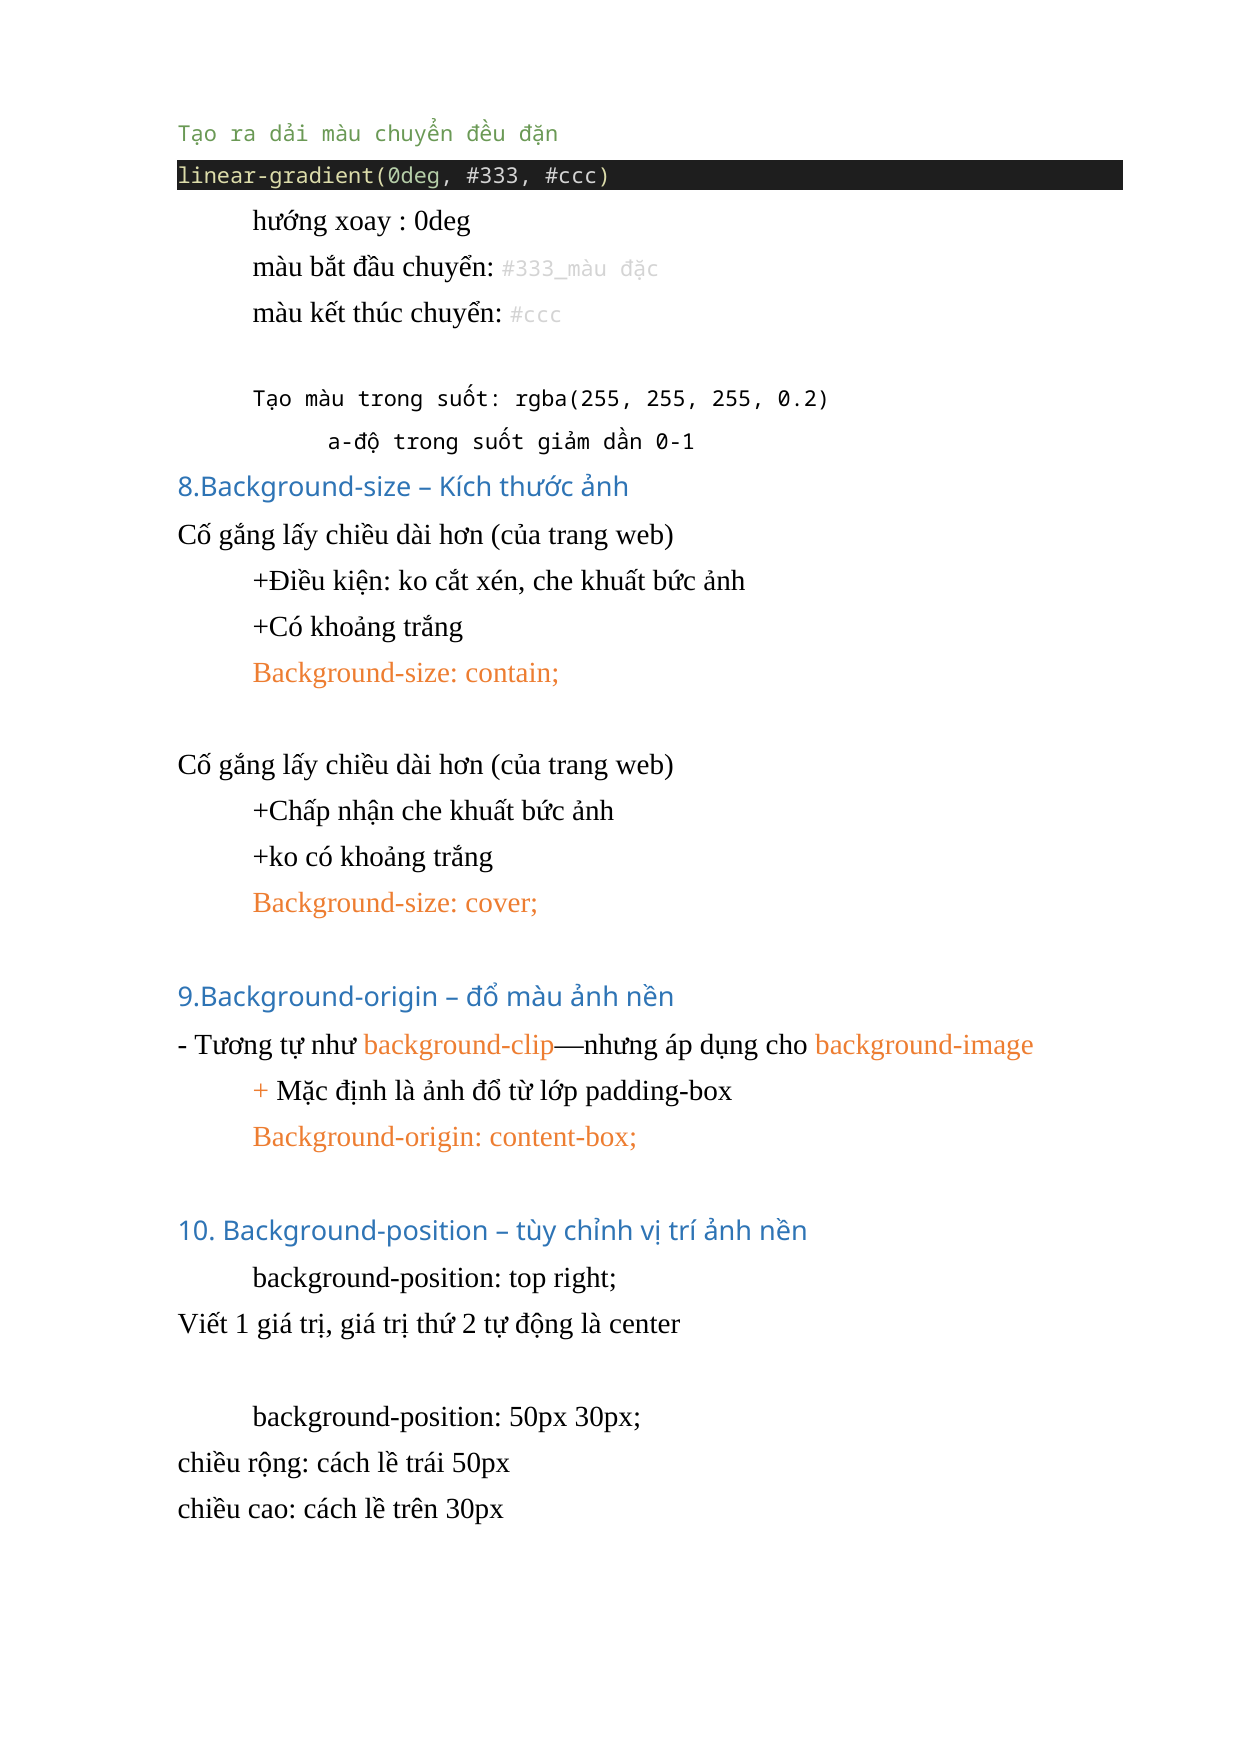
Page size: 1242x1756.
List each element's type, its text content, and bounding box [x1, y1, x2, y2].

text +ko có khoảng trắng [177, 839, 1123, 873]
text +Chấp nhận che khuất bức ảnh [177, 793, 1123, 827]
text background-position: top right; [177, 1261, 1123, 1294]
text Background-size: contain; [177, 655, 1123, 689]
text Tạo màu trong suốt: rgba(255, 255, 255, 0.2) [177, 383, 1123, 413]
subtitle 10. Background-position – tùy chỉnh vị trí ảnh nền [177, 1211, 1123, 1248]
text - Tương tự như background-clip—nhưng áp dụng cho background-image [177, 1027, 1123, 1061]
text màu bắt đầu chuyển: #333_màu đặc [177, 249, 1123, 282]
text +Điều kiện: ko cắt xén, che khuất bức ảnh [177, 563, 1123, 597]
text Cố gắng lấy chiều dài hơn (của trang web) [177, 517, 1123, 551]
text Cố gắng lấy chiều dài hơn (của trang web) [177, 747, 1123, 781]
text chiều cao: cách lề trên 30px [177, 1491, 1123, 1524]
text +Có khoảng trắng [177, 609, 1123, 643]
text Background-origin: content-box; [177, 1119, 1123, 1153]
subtitle 8.Background-size – Kích thước ảnh [177, 468, 1123, 505]
text Tạo ra dải màu chuyển đều đặn [177, 118, 1123, 148]
text + Mặc định là ảnh đổ từ lớp padding-box [177, 1073, 1123, 1107]
text chiều rộng: cách lề trái 50px [177, 1445, 1123, 1478]
text Viết 1 giá trị, giá trị thứ 2 tự động là center [177, 1307, 1123, 1340]
subtitle 9.Background-origin – đổ màu ảnh nền [177, 978, 1123, 1014]
text background-position: 50px 30px; [177, 1399, 1123, 1432]
text a-độ trong suốt giảm dần 0-1 [177, 426, 1123, 455]
text màu kết thúc chuyển: #ccc [177, 295, 1123, 328]
text hướng xoay : 0deg [177, 203, 1123, 236]
text linear-gradient(0deg, #333, #ccc) [177, 160, 1123, 190]
text Background-size: cover; [177, 886, 1123, 919]
